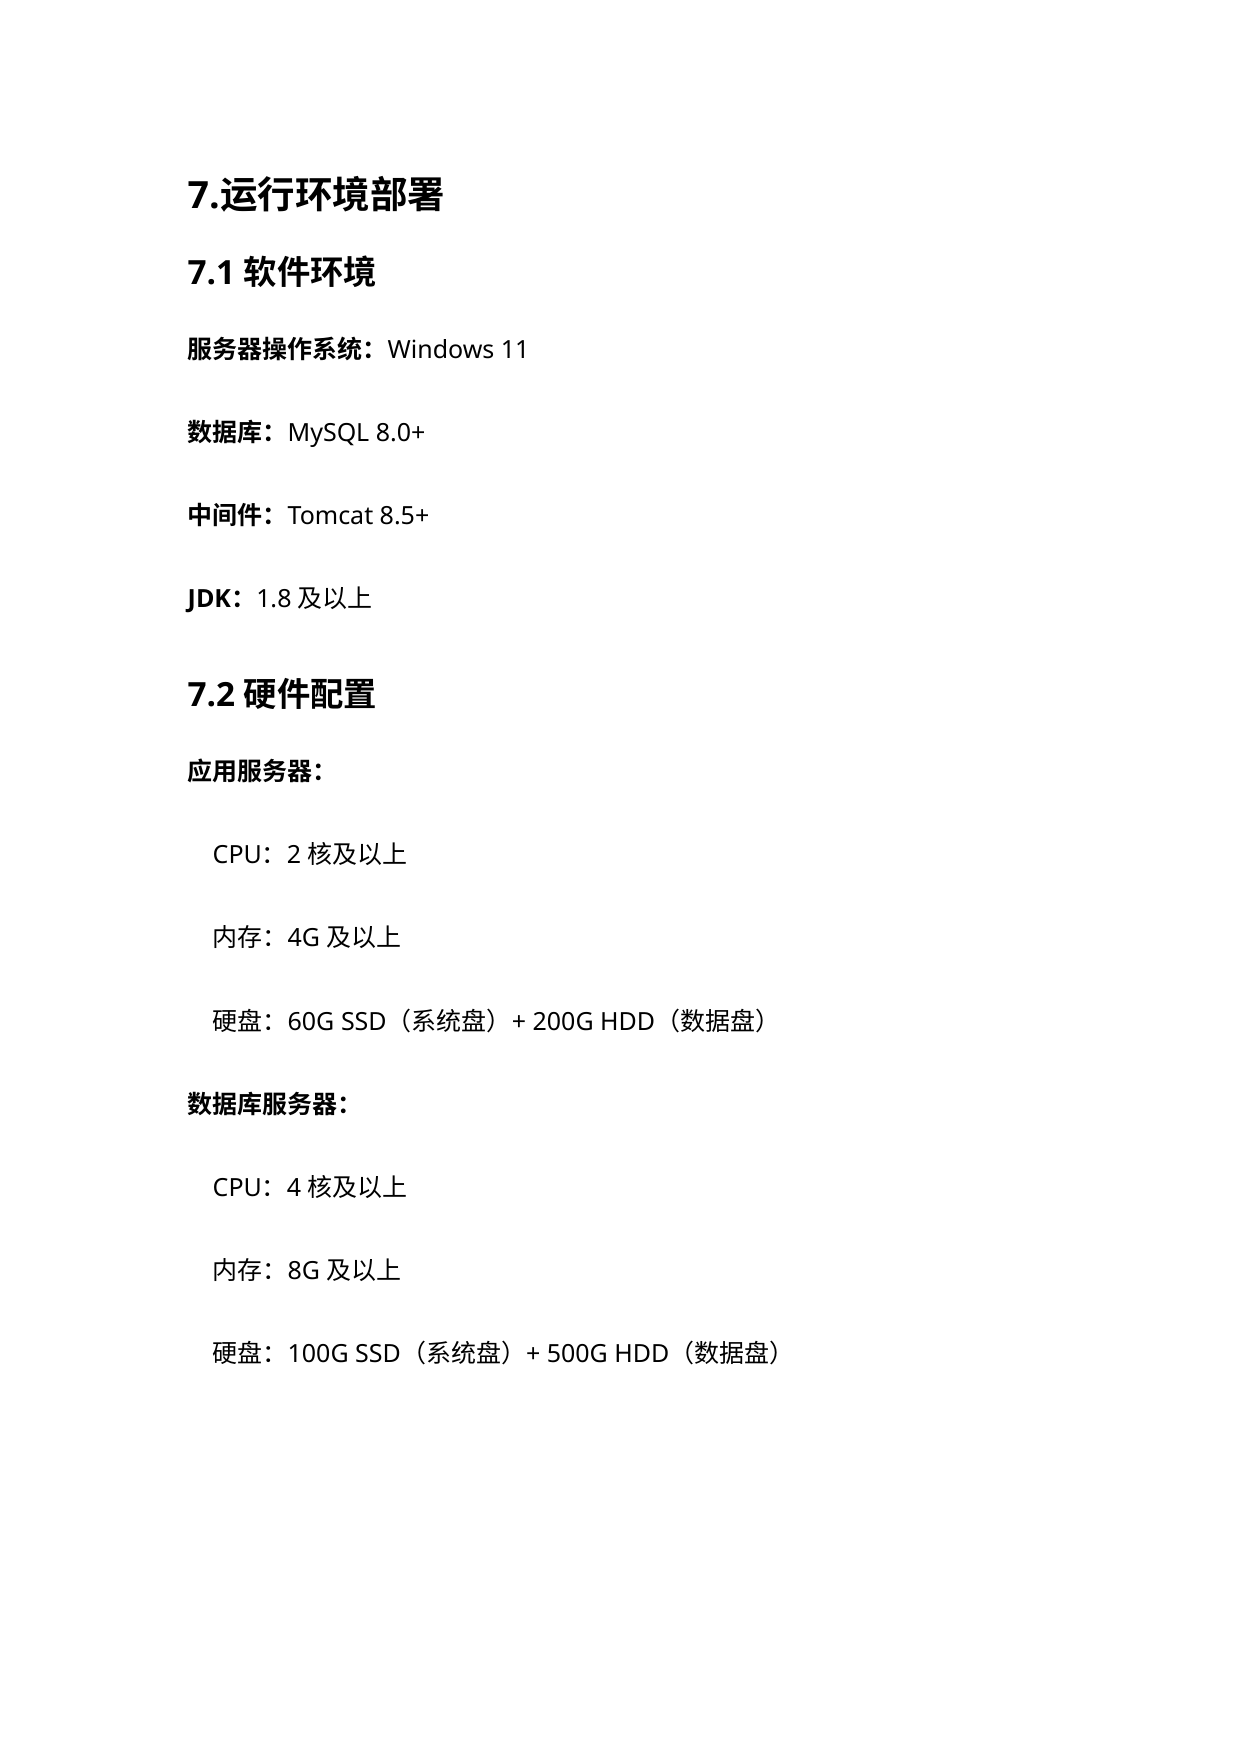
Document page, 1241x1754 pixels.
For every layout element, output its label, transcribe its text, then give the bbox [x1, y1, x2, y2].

subtitle 7.运行环境部署 [187, 160, 1053, 225]
text JDK：1.8 及以上 [187, 564, 1053, 629]
text 服务器操作系统：Windows 11 [187, 315, 1053, 380]
text 应用服务器： [187, 737, 1053, 802]
text CPU：4 核及以上 [212, 1153, 1053, 1218]
subtitle 7.2 硬件配置 [187, 660, 1053, 725]
text 硬盘：60G SSD（系统盘）+ 200G HDD（数据盘） [212, 987, 1053, 1052]
text 数据库：MySQL 8.0+ [187, 398, 1053, 463]
text 硬盘：100G SSD（系统盘）+ 500G HDD（数据盘） [212, 1319, 1053, 1384]
text CPU：2 核及以上 [212, 820, 1053, 885]
subtitle 7.1 软件环境 [187, 237, 1053, 302]
text 内存：4G 及以上 [212, 903, 1053, 968]
text 内存：8G 及以上 [212, 1236, 1053, 1301]
text 中间件：Tomcat 8.5+ [187, 481, 1053, 546]
text 数据库服务器： [187, 1070, 1053, 1135]
